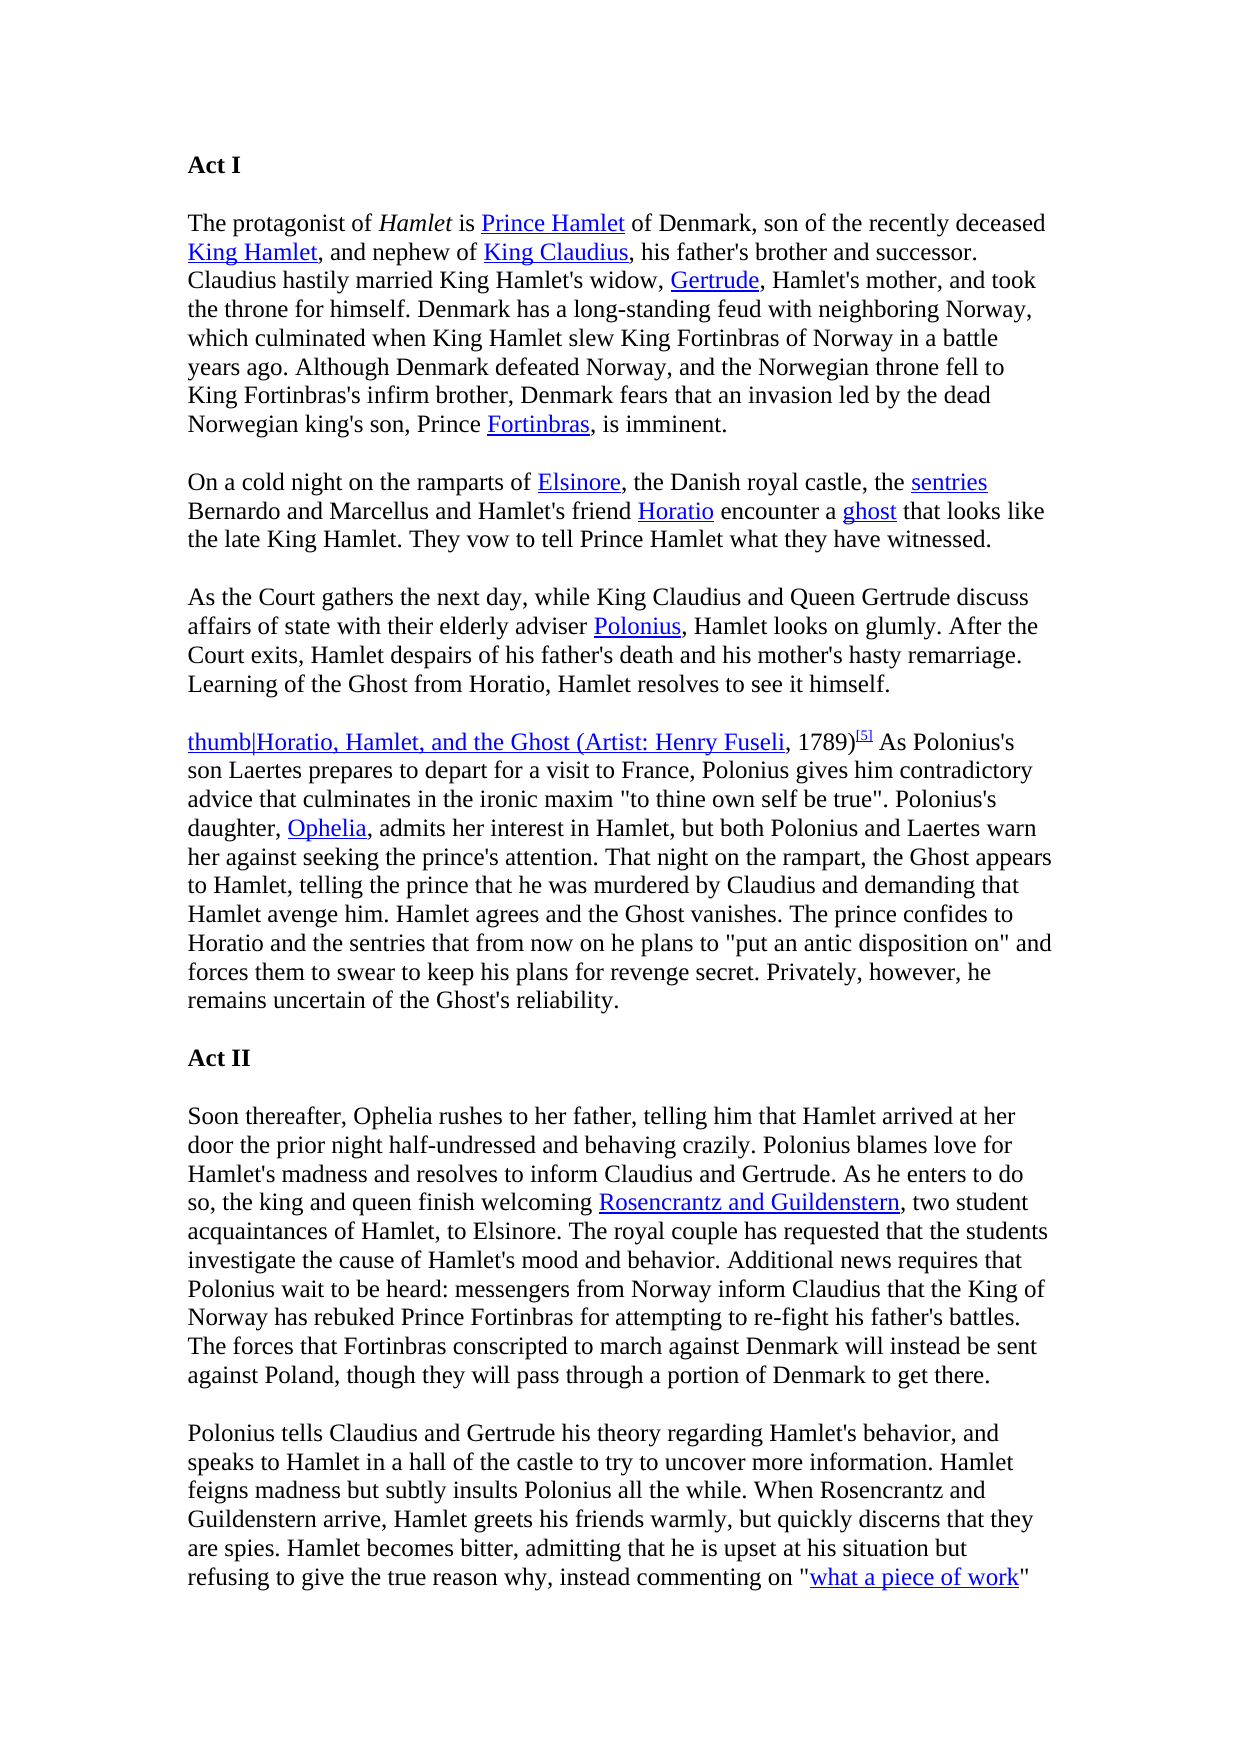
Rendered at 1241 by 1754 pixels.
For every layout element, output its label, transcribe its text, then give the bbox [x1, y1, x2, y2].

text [187, 1418, 1053, 1590]
text thumb|Horatio, Hamlet, and the Ghost (Artist: Henry Fuseli, 1789)[5] As Polonius's son Laertes prepares to depart for a visit to France, Polonius gives him contradictory advice that culminates in the ironic maxim "to thine own self be true". Polonius's daughter, Ophelia, admits her interest in Hamlet, but both Polonius and Laertes warn her against seeking the prince's attention. That night on the rampart, the Ghost appears to Hamlet, telling the prince that he was murdered by Claudius and demanding that Hamlet avenge him. Hamlet agrees and the Ghost vanishes. The prince confides to Horatio and the sentries that from now on he plans to "put an antic disposition on" and forces them to swear to keep his plans for revenge secret. Privately, however, he remains uncertain of the Ghost's reliability. [187, 727, 1053, 1014]
text The protagonist of Hamlet is Prince Hamlet of Denmark, son of the recently deceased King Hamlet, and nephew of King Claudius, his father's brother and successor. Claudius hastily married King Hamlet's widow, Gertrude, Hamlet's mother, and took the throne for himself. Denmark has a long-standing feud with neighboring Norway, which culminated when King Hamlet slew King Fortinbras of Norway in a battle years ago. Although Denmark defeated Norway, and the Norwegian throne fell to King Fortinbras's infirm brother, Denmark fears that an invasion led by the dead Norwegian king's son, Prince Fortinbras, is imminent. [187, 208, 1053, 438]
text Act II [187, 1043, 1053, 1072]
text As the Court gathers the next day, while King Claudius and Queen Gertrude discuss affairs of state with their elderly adviser Polonius, Hamlet looks on glumly. After the Court exits, Hamlet despairs of his father's death and his mother's hasty remarriage. Learning of the Ghost from Horatio, Hamlet resolves to see it himself. [187, 582, 1053, 697]
text On a cold night on the ramparts of Elsinore, the Danish royal castle, the sentries Bernardo and Marcellus and Hamlet's friend Horatio encounter a ghost that looks like the late King Hamlet. They vow to tell Prince Hamlet what they have witnessed. [187, 467, 1053, 553]
text Act I [187, 150, 1053, 179]
text Soon thereafter, Ophelia rushes to her father, telling him that Hamlet arrived at her door the prior night half-undressed and behaving crazily. Polonius blames love for Hamlet's madness and resolves to inform Claudius and Gertrude. As he enters to do so, the king and queen finish welcoming Rosencrantz and Guildenstern, two student acquaintances of Hamlet, to Elsinore. The royal couple has requested that the students investigate the cause of Hamlet's mood and behavior. Additional news requires that Polonius wait to be heard: messengers from Norway inform Claudius that the King of Norway has rebuked Prince Fortinbras for attempting to re-fight his father's battles. The forces that Fortinbras conscripted to march against Denmark will instead be sent against Poland, though they will pass through a portion of Denmark to get there. [187, 1101, 1053, 1389]
